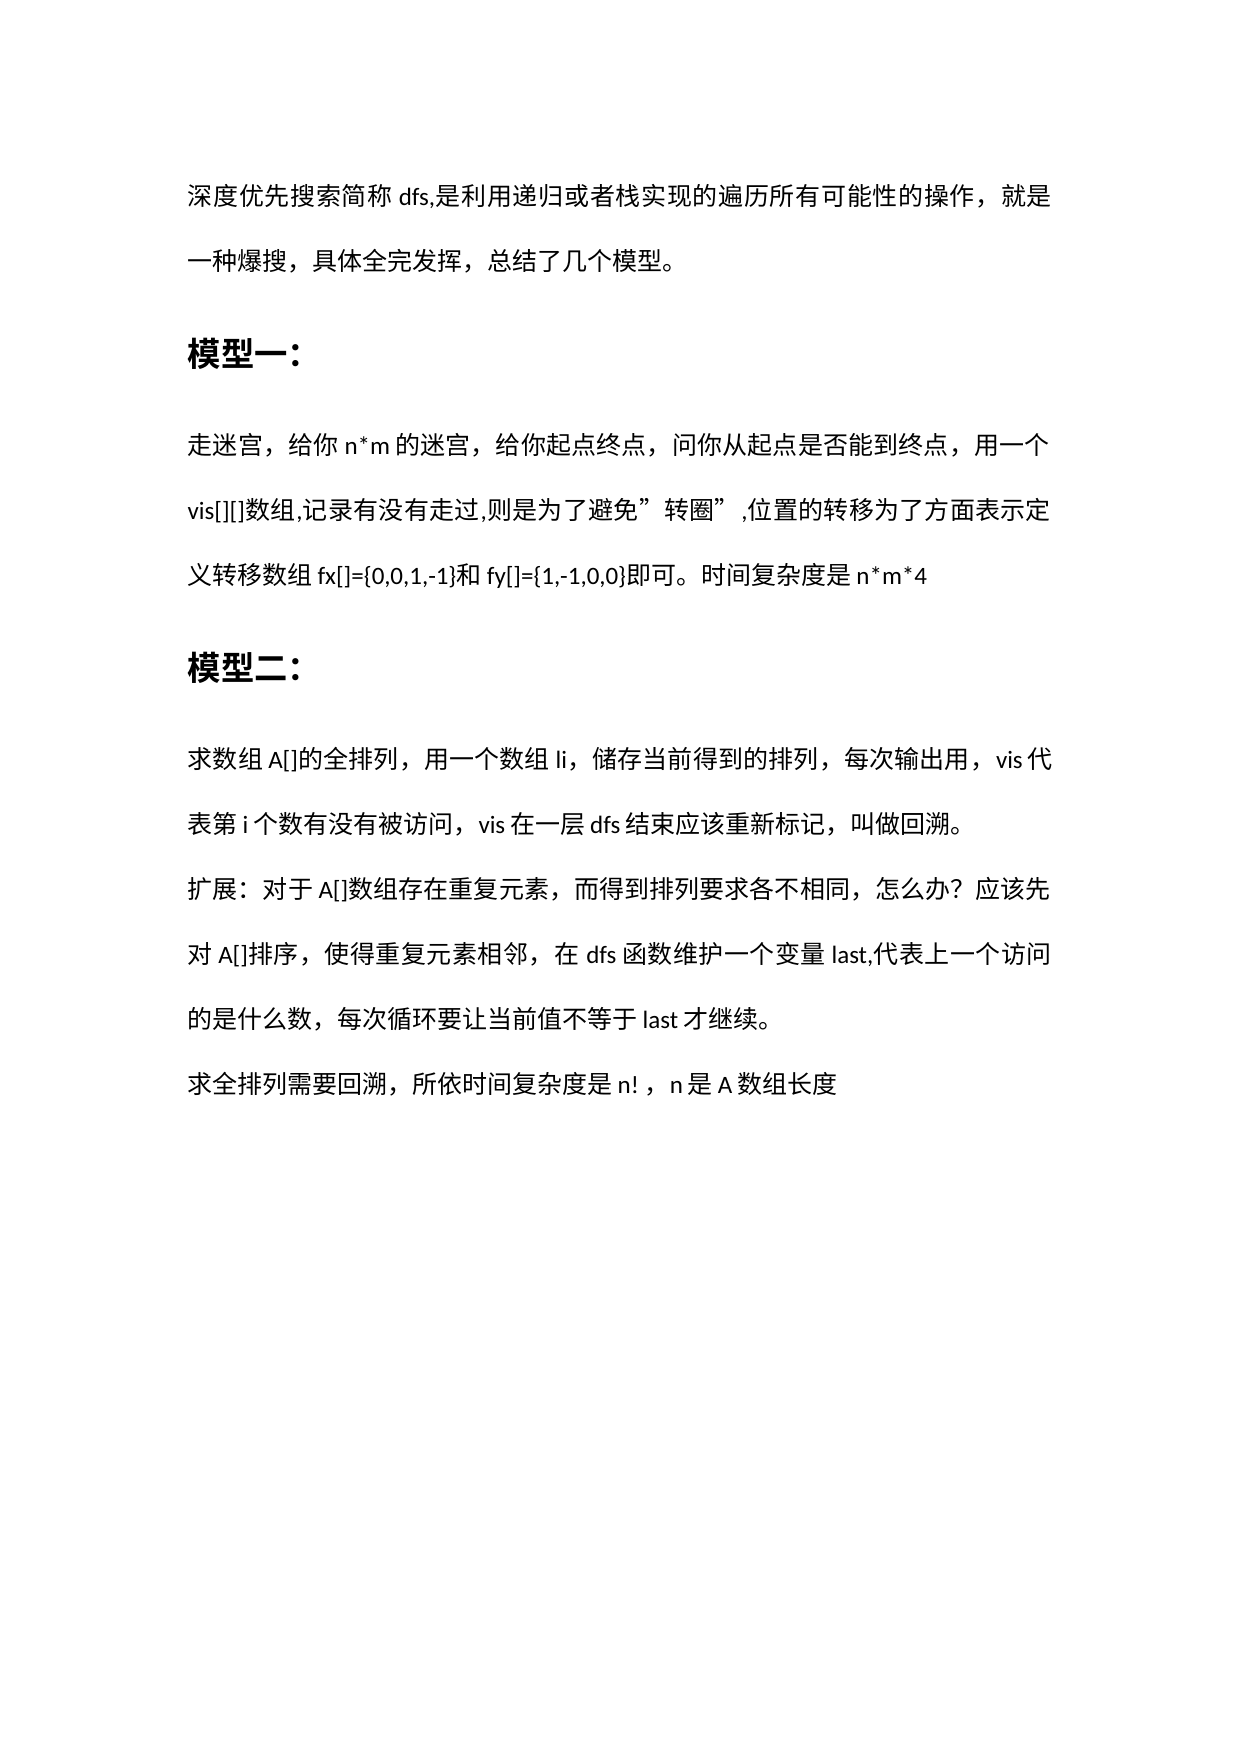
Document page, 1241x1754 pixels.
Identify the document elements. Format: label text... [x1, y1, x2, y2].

text 走迷宫，给你n*m的迷宫，给你起点终点，问你从起点是否能到终点，用一个vis[][]数组,记录有没有走过,则是为了避免”转圈”,位置的转移为了方面表示定义转移数组fx[]={0,0,1,-1}和fy[]={1,-1,0,0}即可。时间复杂度是n*m*4 [187, 411, 1053, 606]
text 深度优先搜索简称dfs,是利用递归或者栈实现的遍历所有可能性的操作，就是一种爆搜，具体全完发挥，总结了几个模型。 [187, 162, 1053, 292]
text 扩展：对于A[]数组存在重复元素，而得到排列要求各不相同，怎么办？应该先对A[]排序，使得重复元素相邻，在dfs函数维护一个变量last,代表上一个访问的是什么数，每次循环要让当前值不等于last才继续。 [187, 855, 1053, 1050]
subtitle 模型二： [187, 633, 1053, 698]
subtitle 模型一： [187, 319, 1053, 384]
text 求全排列需要回溯，所依时间复杂度是n! ，n是A数组长度 [187, 1050, 1053, 1115]
text 求数组A[]的全排列，用一个数组li，储存当前得到的排列，每次输出用，vis代表第i个数有没有被访问，vis在一层dfs结束应该重新标记，叫做回溯。 [187, 725, 1053, 855]
